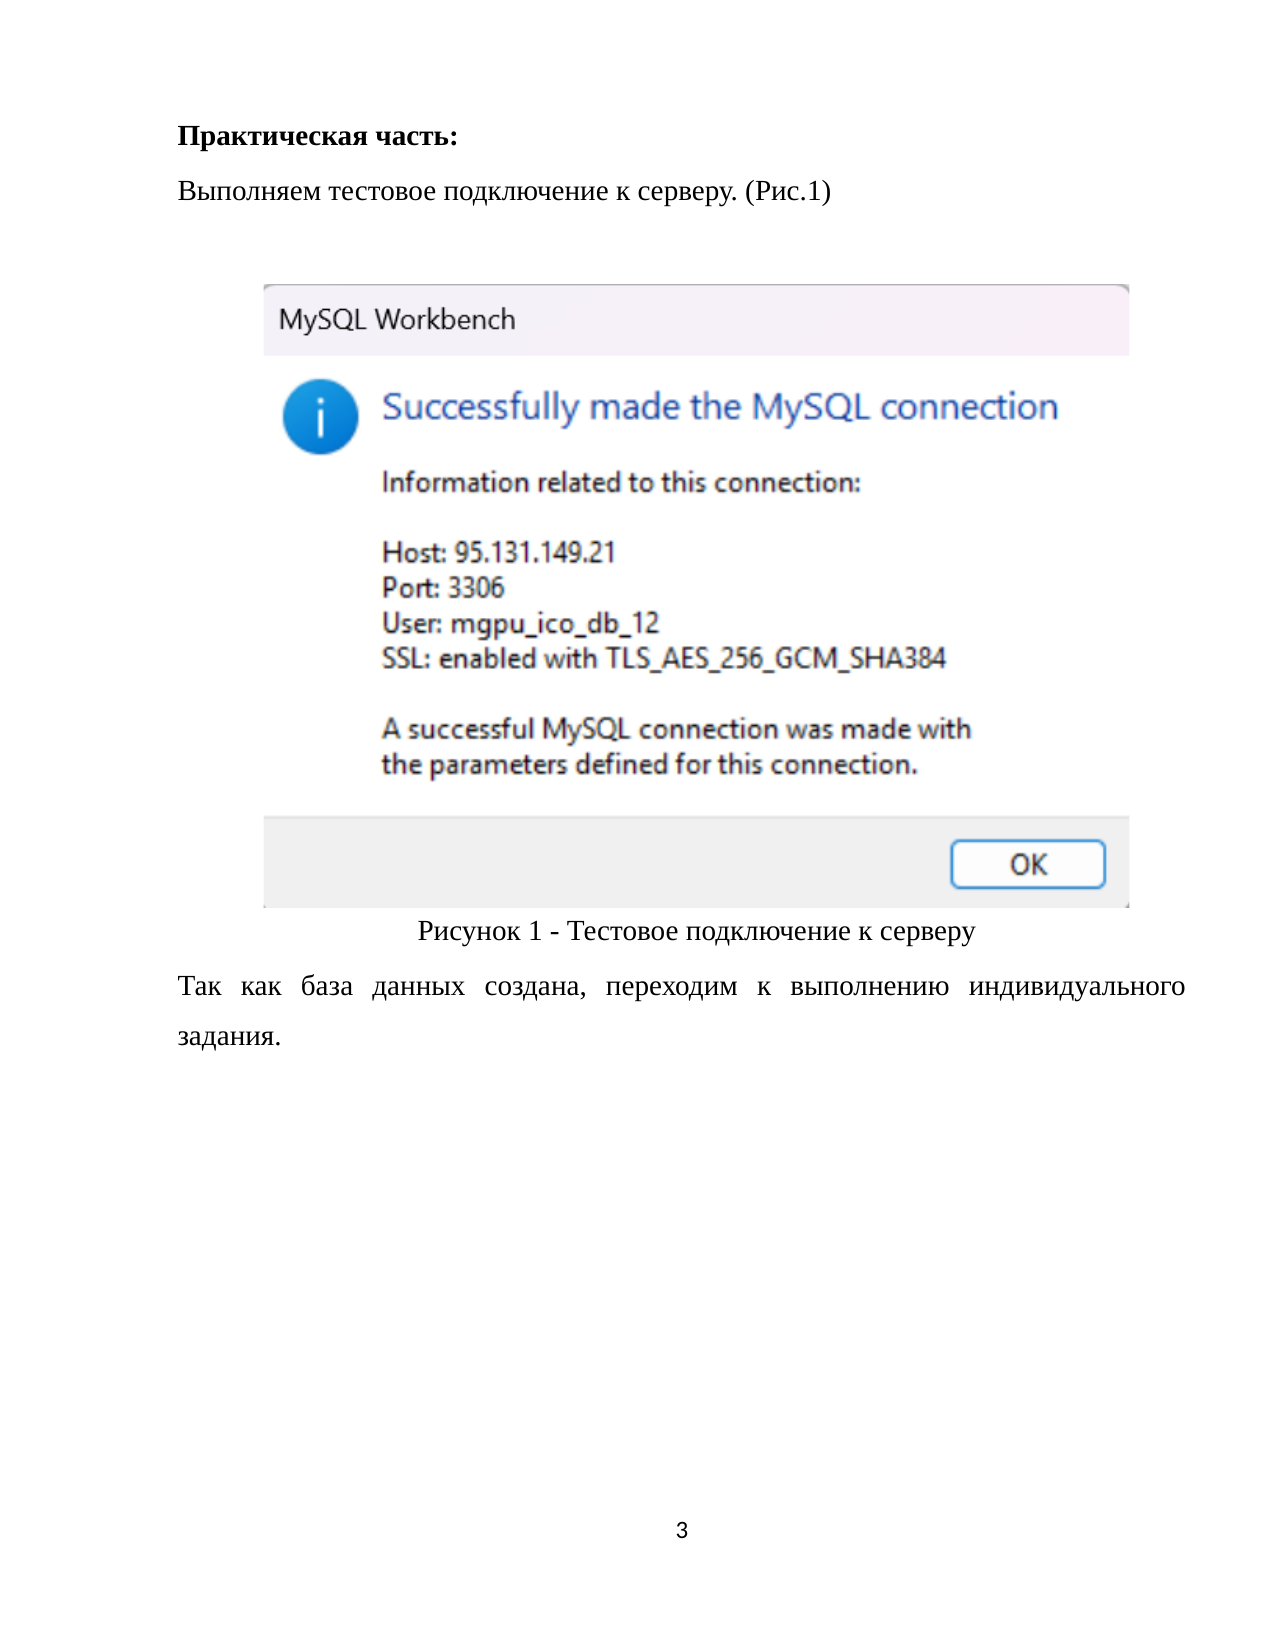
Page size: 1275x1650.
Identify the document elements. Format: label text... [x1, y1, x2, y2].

picture [263, 284, 1130, 908]
text Так как база данных создана, переходим к выполнению индивидуального задания. [177, 968, 1186, 1052]
text Выполняем тестовое подключение к серверу. (Рис.1) [177, 173, 1216, 207]
text Практическая часть: [177, 118, 1216, 152]
